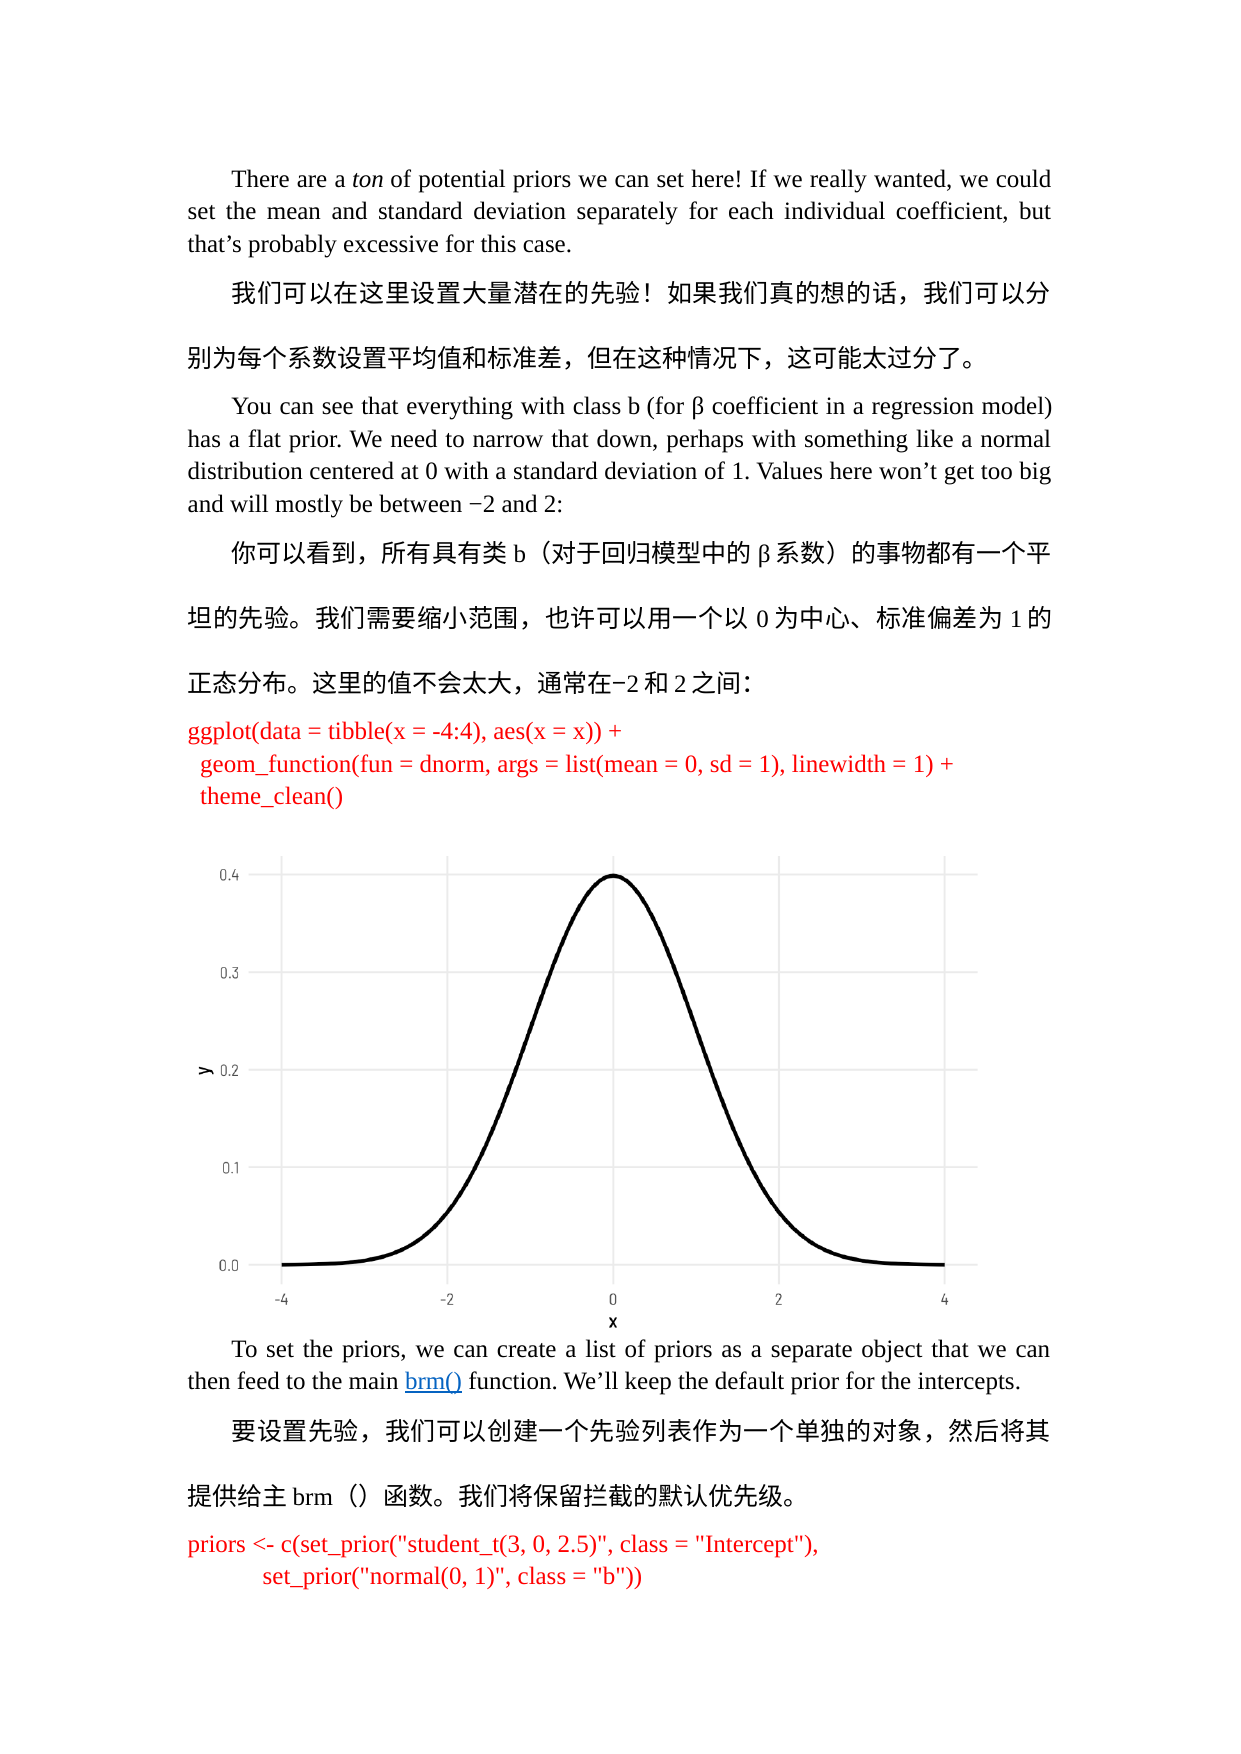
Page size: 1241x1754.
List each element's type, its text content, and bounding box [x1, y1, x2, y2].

text You can see that everything with class b (for β coefficient in a regression model) has a flat prior. We need to narrow that down, perhaps with something like a normal distribution centered at 0 with a standard deviation of 1. Values here won’t get too big and will mostly be between −2 and 2: [187, 389, 1053, 519]
text 要设置先验，我们可以创建一个先验列表作为一个单独的对象，然后将其提供给主brm（）函数。我们将保留拦截的默认优先级。 [187, 1397, 1053, 1527]
text set_prior("normal(0, 1)", class = "b")) [187, 1559, 1053, 1592]
picture [187, 844, 987, 1332]
text 我们可以在这里设置大量潜在的先验！如果我们真的想的话，我们可以分别为每个系数设置平均值和标准差，但在这种情况下，这可能太过分了。 [187, 259, 1053, 389]
text 你可以看到，所有具有类b（对于回归模型中的β系数）的事物都有一个平坦的先验。我们需要缩小范围，也许可以用一个以0为中心、标准偏差为1的正态分布。这里的值不会太大，通常在−2和2之间： [187, 519, 1053, 714]
text ggplot(data = tibble(x = -4:4), aes(x = x)) + [187, 714, 1053, 747]
text geom_function(fun = dnorm, args = list(mean = 0, sd = 1), linewidth = 1) + [187, 747, 1053, 779]
text There are a ton of potential priors we can set here! If we really wanted, we could set the mean and standard deviation separately for each individual coefficient, but that’s probably excessive for this case. [187, 162, 1053, 259]
text theme_clean() [187, 779, 1053, 812]
text To set the priors, we can create a list of priors as a separate object that we can then feed to the main brm() function. We’ll keep the default prior for the intercepts. [187, 1332, 1053, 1397]
text priors <- c(set_prior("student_t(3, 0, 2.5)", class = "Intercept"), [187, 1527, 1053, 1559]
